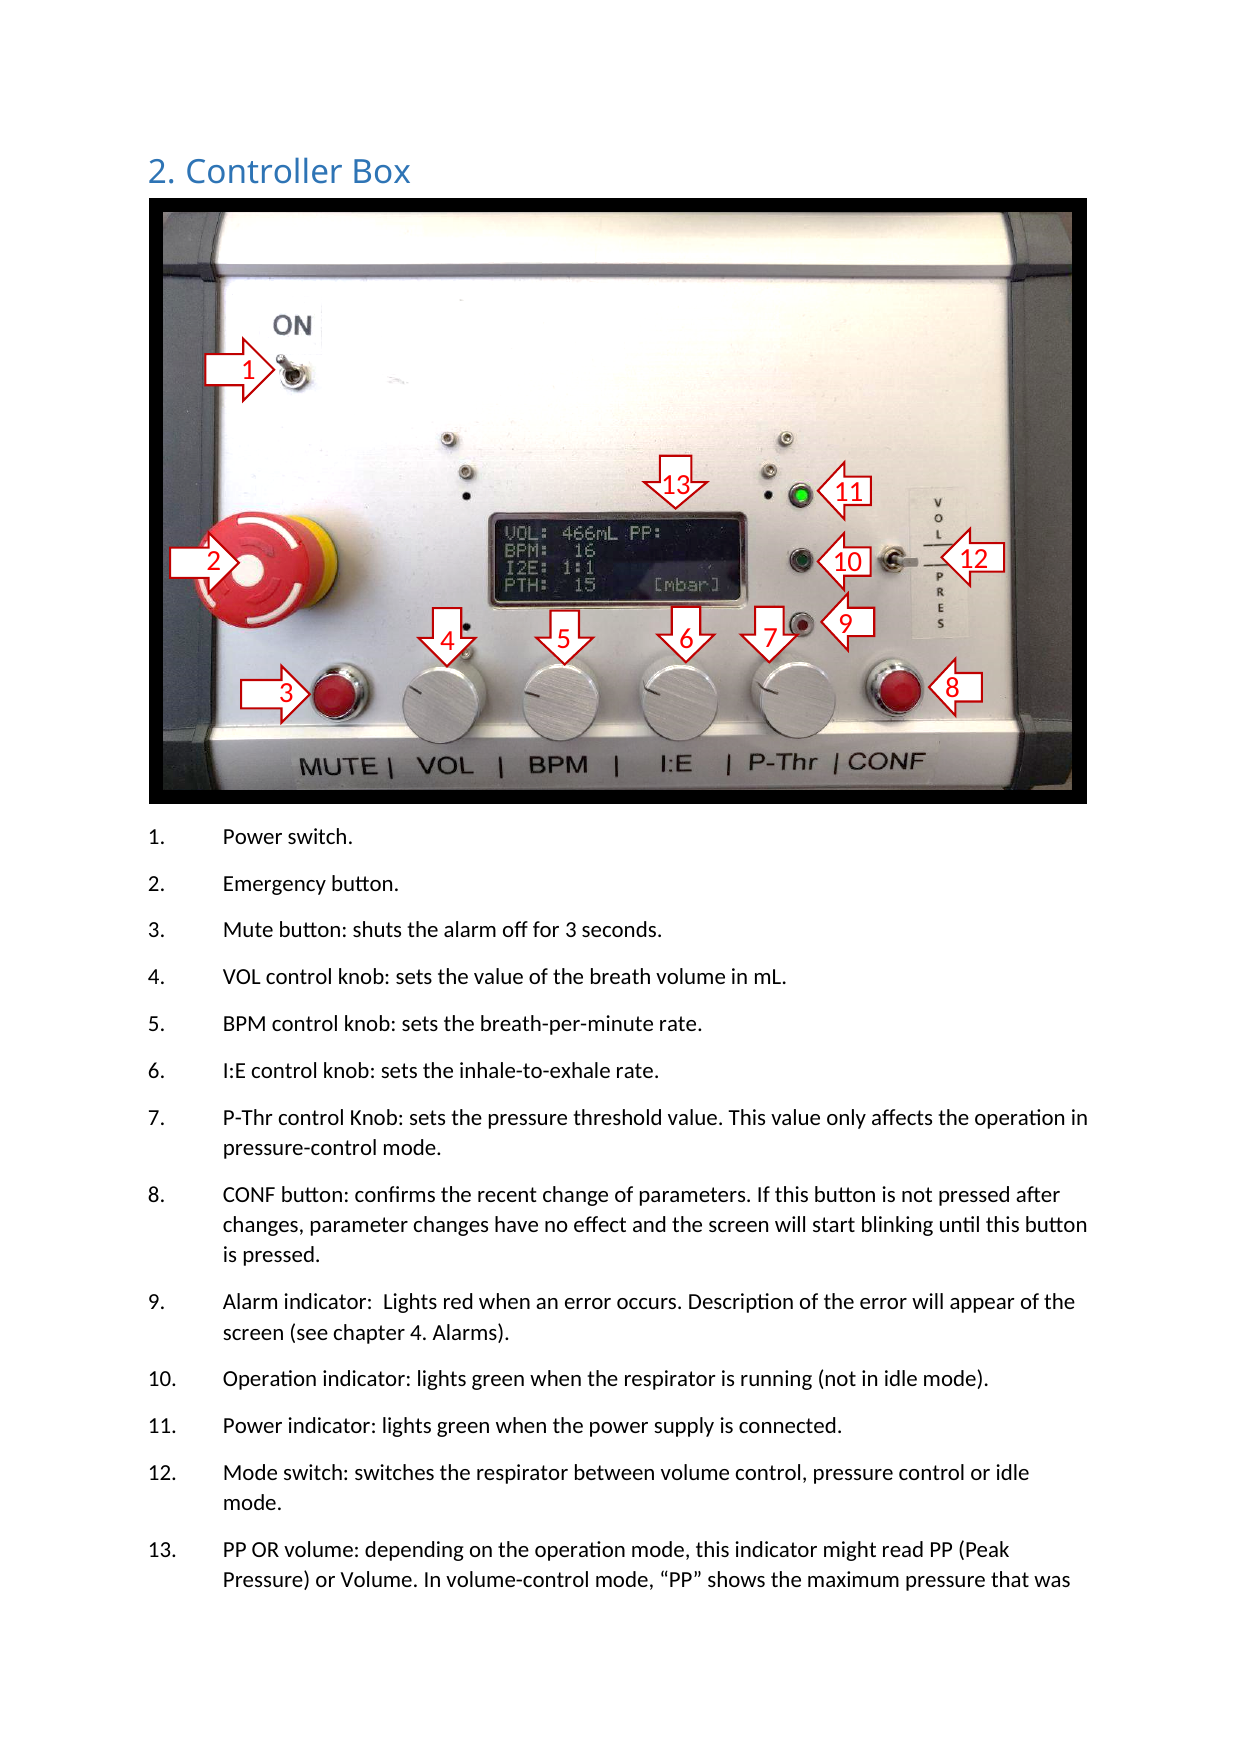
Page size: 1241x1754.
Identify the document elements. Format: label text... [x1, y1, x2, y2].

list Emergency button. [148, 869, 1093, 897]
list CONF button: confirms the recent change of parameters. If this button is not pressed after changes, parameter changes have no effect and the screen will start blinking until this button is pressed. [148, 1180, 1093, 1268]
list I:E control knob: sets the inhale-to-exhale rate. [148, 1056, 1093, 1084]
list VOL control knob: sets the value of the breath volume in mL. [148, 962, 1093, 990]
list Alarm indicator: Lights red when an error occurs. Description of the error will appear of the screen (see chapter 4. Alarms). [148, 1287, 1093, 1346]
list Mode switch: switches the respirator between volume control, pressure control or idle mode. [148, 1458, 1093, 1516]
list Power indicator: lights green when the power supply is connected. [148, 1411, 1093, 1439]
list Mute button: shuts the alarm off for 3 seconds. [148, 916, 1093, 943]
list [148, 1535, 1093, 1593]
list BPM control knob: sets the breath-per-minute rate. [148, 1009, 1093, 1037]
list P-Thr control Knob: sets the pressure threshold value. This value only affects the operation in pressure-control mode. [148, 1103, 1093, 1161]
picture [163, 212, 1072, 790]
list Power switch. [148, 822, 1093, 850]
list Operation indicator: lights green when the respirator is running (not in idle mode). [148, 1364, 1093, 1392]
subtitle Controller Box [148, 148, 1093, 193]
